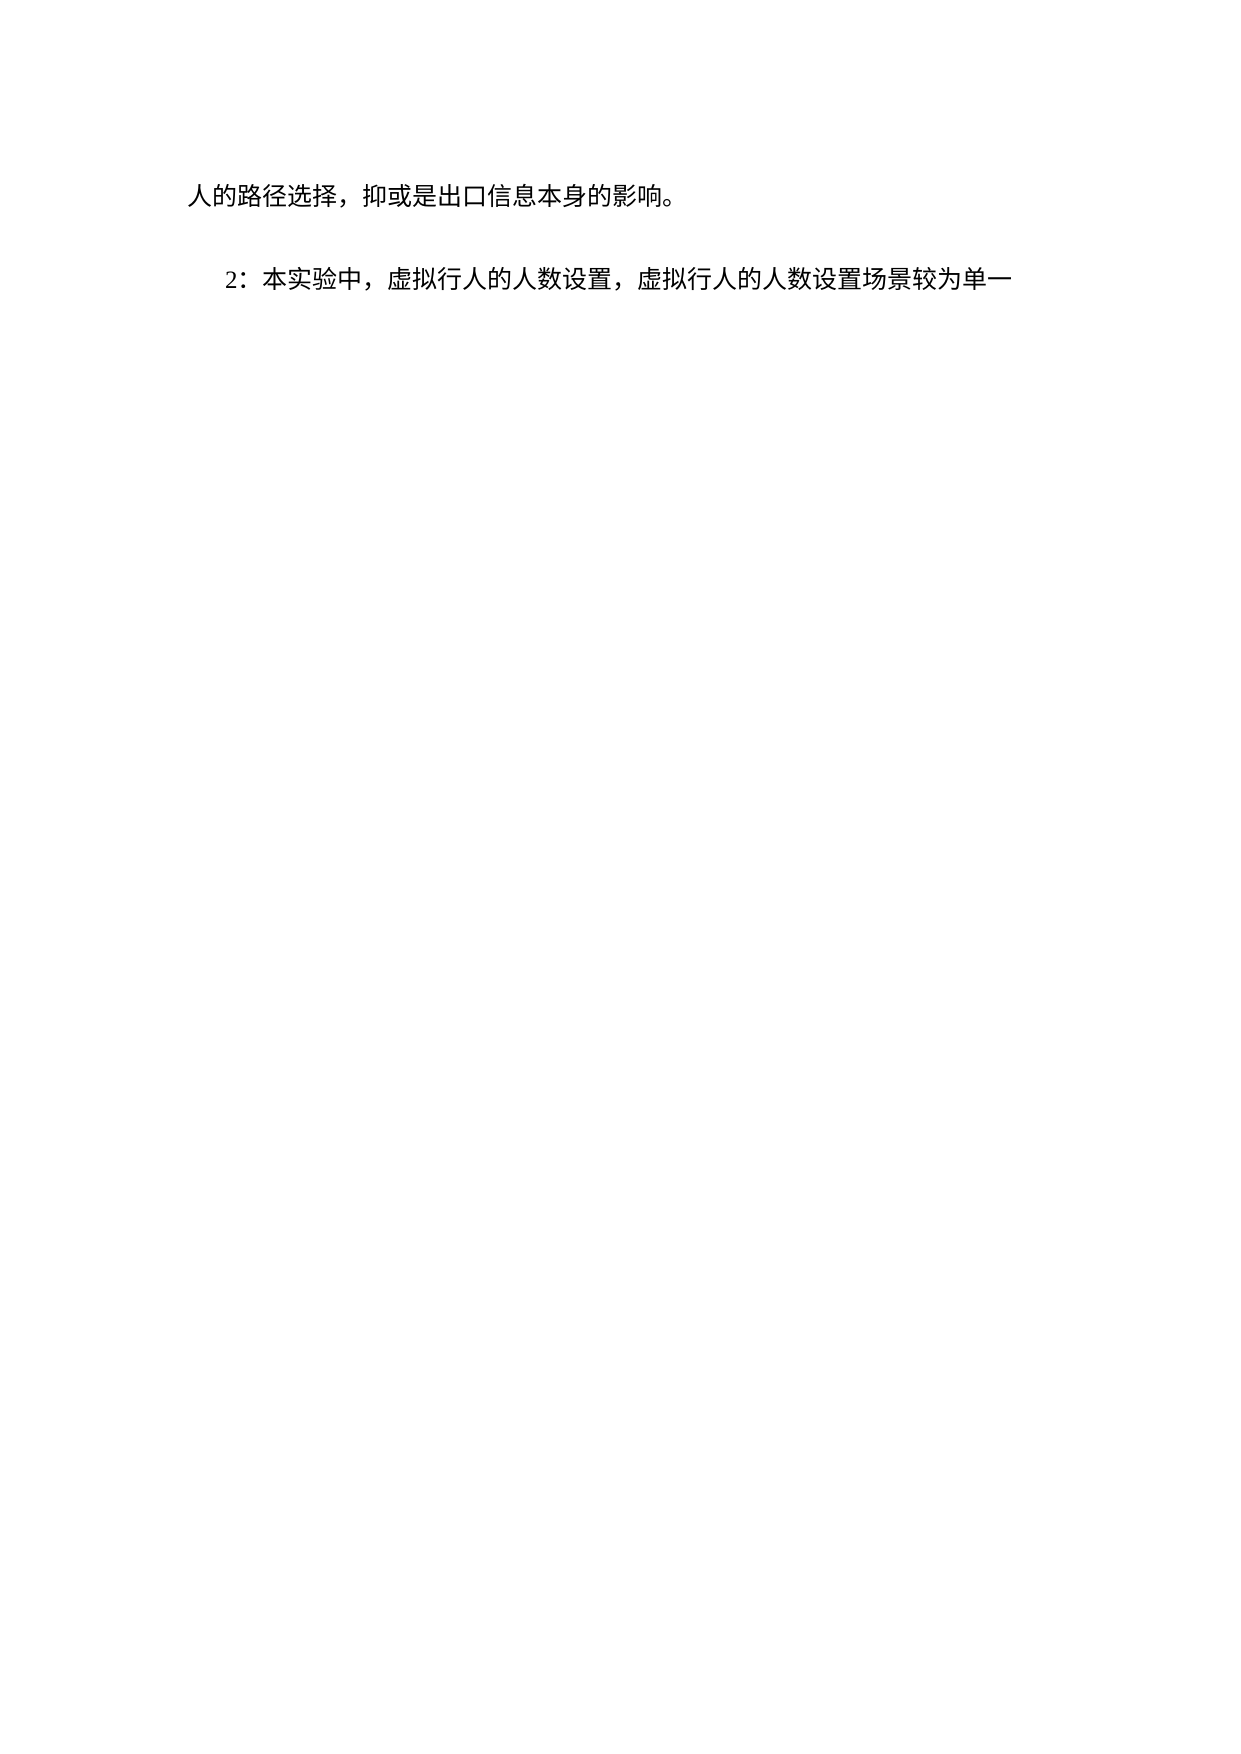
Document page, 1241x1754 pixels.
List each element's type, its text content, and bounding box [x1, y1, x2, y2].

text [187, 162, 1053, 227]
text 2：本实验中，虚拟行人的人数设置，虚拟行人的人数设置场景较为单一 [187, 245, 1053, 310]
